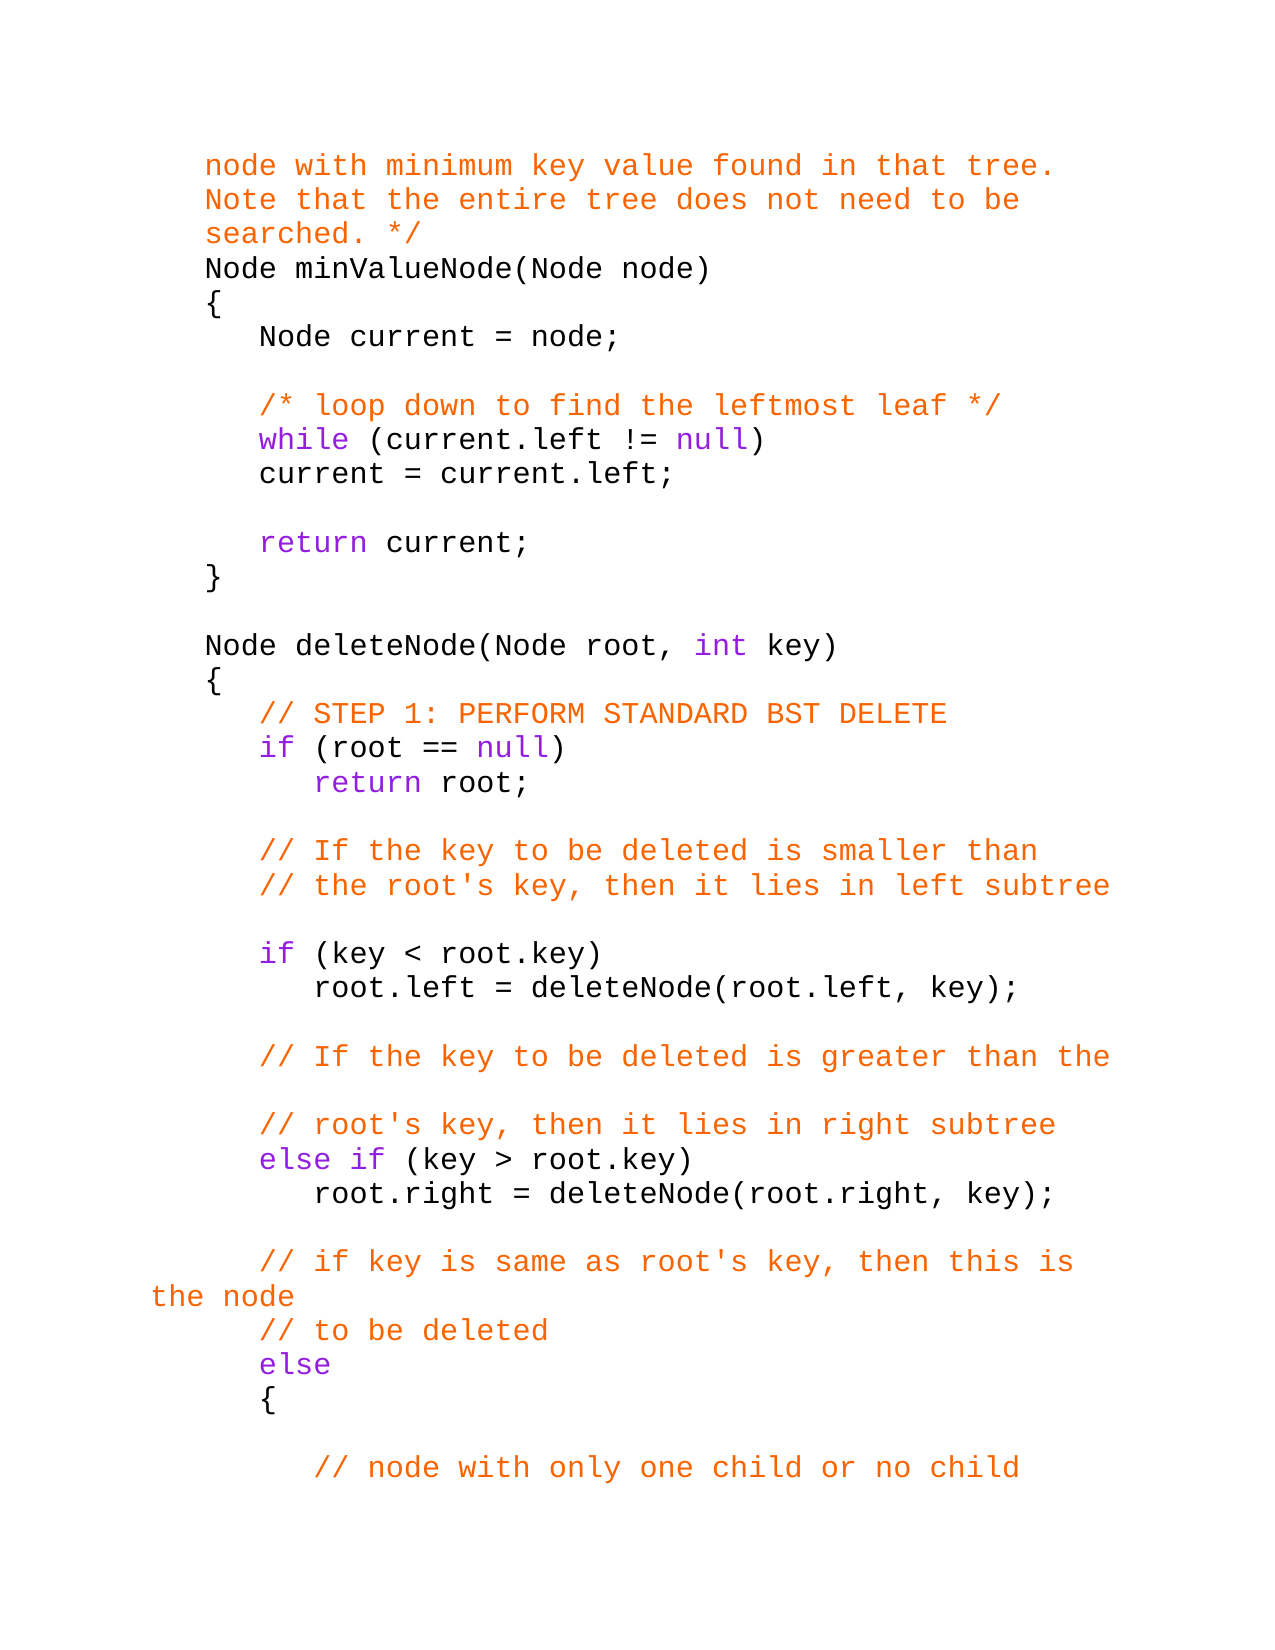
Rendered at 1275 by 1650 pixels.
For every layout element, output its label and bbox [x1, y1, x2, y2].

text [150, 150, 1125, 1487]
